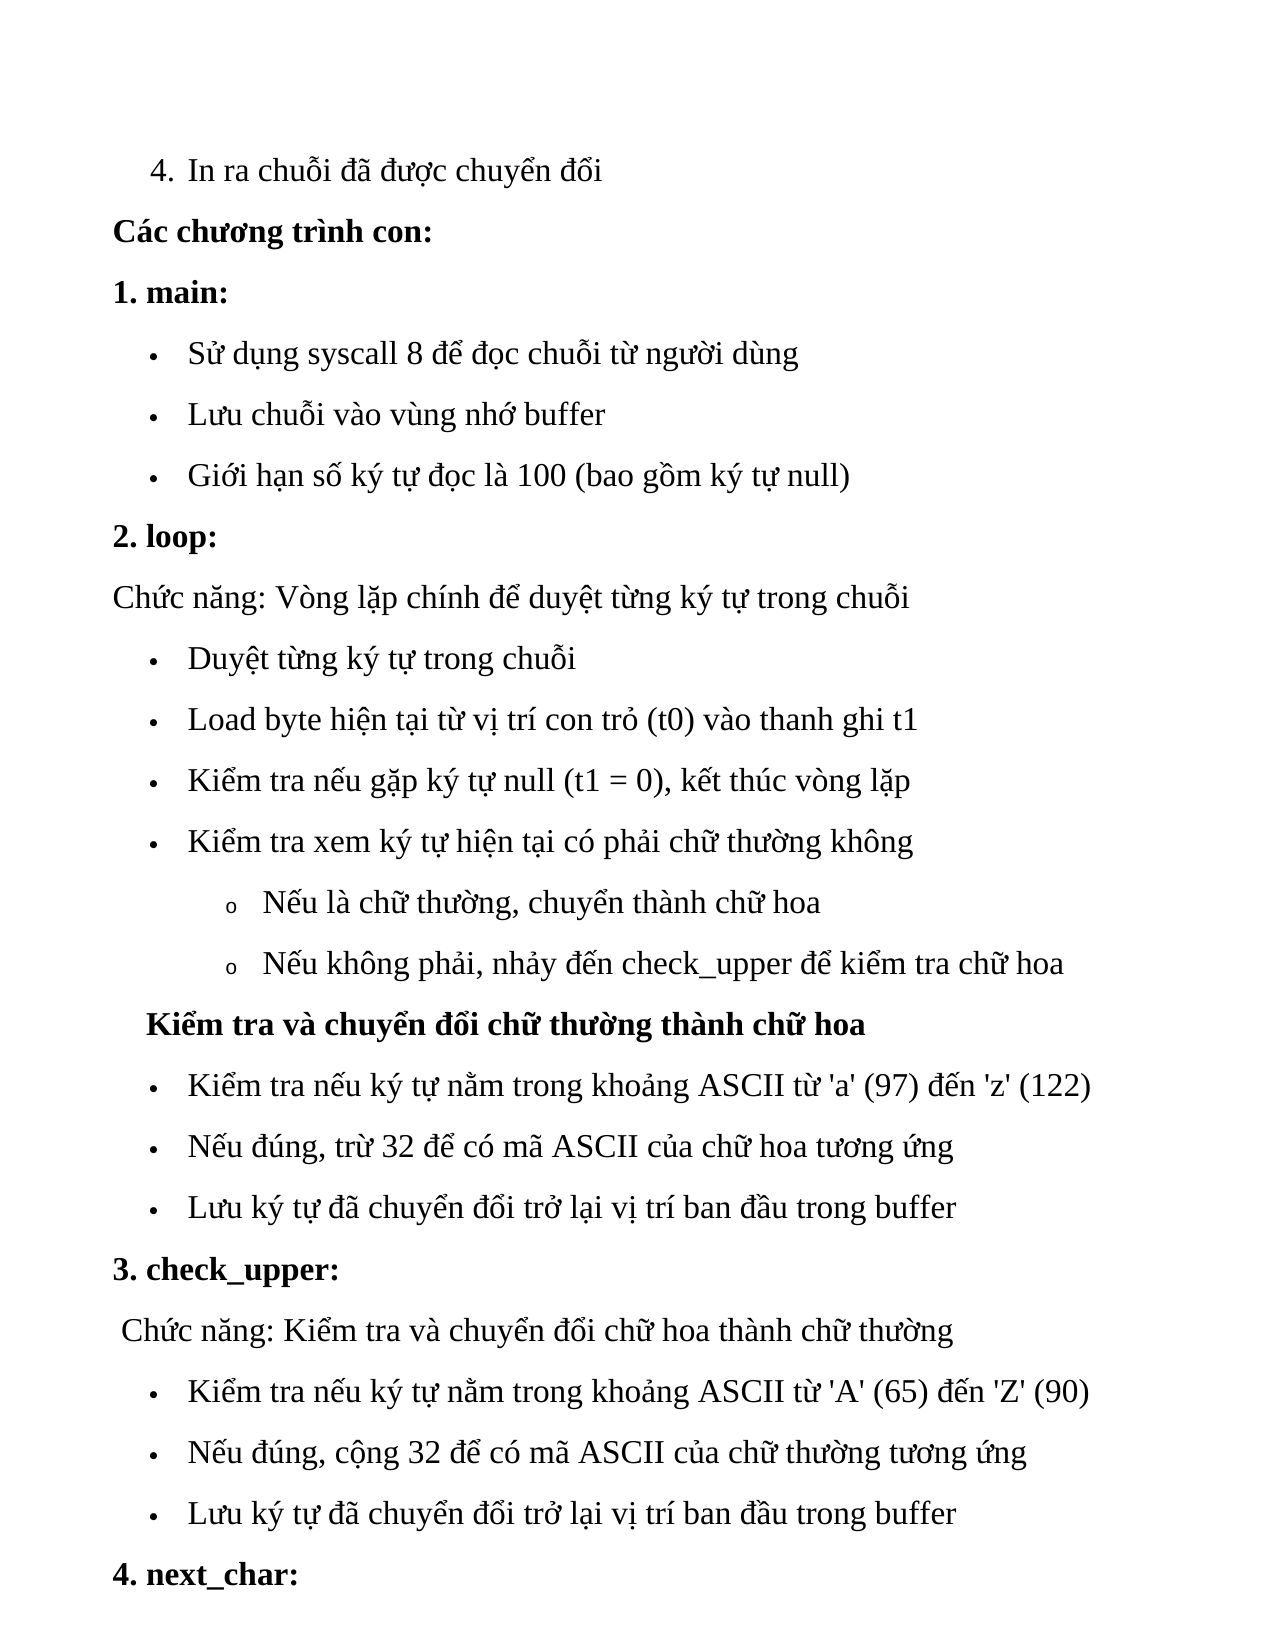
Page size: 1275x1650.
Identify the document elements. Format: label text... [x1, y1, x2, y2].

list Nếu đúng, cộng 32 để có mã ASCII của chữ thường tương ứng [150, 1432, 1162, 1470]
text Chức năng: Vòng lặp chính để duyệt từng ký tự trong chuỗi [112, 577, 1162, 616]
list Nếu là chữ thường, chuyển thành chữ hoa [225, 882, 1162, 921]
list Kiểm tra xem ký tự hiện tại có phải chữ thường không [150, 821, 1162, 860]
text Chức năng: Kiểm tra và chuyển đổi chữ hoa thành chữ thường [112, 1310, 1162, 1348]
list Lưu ký tự đã chuyển đổi trở lại vị trí ban đầu trong buffer [150, 1188, 1162, 1226]
list Kiểm tra nếu ký tự nằm trong khoảng ASCII từ 'A' (65) đến 'Z' (90) [150, 1371, 1162, 1409]
list Nếu đúng, trừ 32 để có mã ASCII của chữ hoa tương ứng [150, 1127, 1162, 1165]
text Kiểm tra và chuyển đổi chữ thường thành chữ hoa [112, 1004, 1162, 1043]
list Duyệt từng ký tự trong chuỗi [150, 638, 1162, 677]
list Lưu ký tự đã chuyển đổi trở lại vị trí ban đầu trong buffer [150, 1493, 1162, 1531]
list Kiểm tra nếu ký tự nằm trong khoảng ASCII từ 'a' (97) đến 'z' (122) [150, 1066, 1162, 1104]
text 4. next_char: [112, 1554, 1162, 1592]
list Load byte hiện tại từ vị trí con trỏ (t0) vào thanh ghi t1 [150, 699, 1162, 738]
list In ra chuỗi đã được chuyển đổi [150, 150, 1162, 188]
list Giới hạn số ký tự đọc là 100 (bao gồm ký tự null) [150, 455, 1162, 493]
list Nếu không phải, nhảy đến check_upper để kiểm tra chữ hoa [225, 943, 1162, 982]
text 3. check_upper: [112, 1249, 1162, 1287]
text 2. loop: [112, 516, 1162, 554]
list Kiểm tra nếu gặp ký tự null (t1 = 0), kết thúc vòng lặp [150, 760, 1162, 799]
text 1. main: [112, 272, 1162, 310]
list Lưu chuỗi vào vùng nhớ buffer [150, 394, 1162, 432]
text Các chương trình con: [112, 211, 1162, 249]
list Sử dụng syscall 8 để đọc chuỗi từ người dùng [150, 333, 1162, 371]
